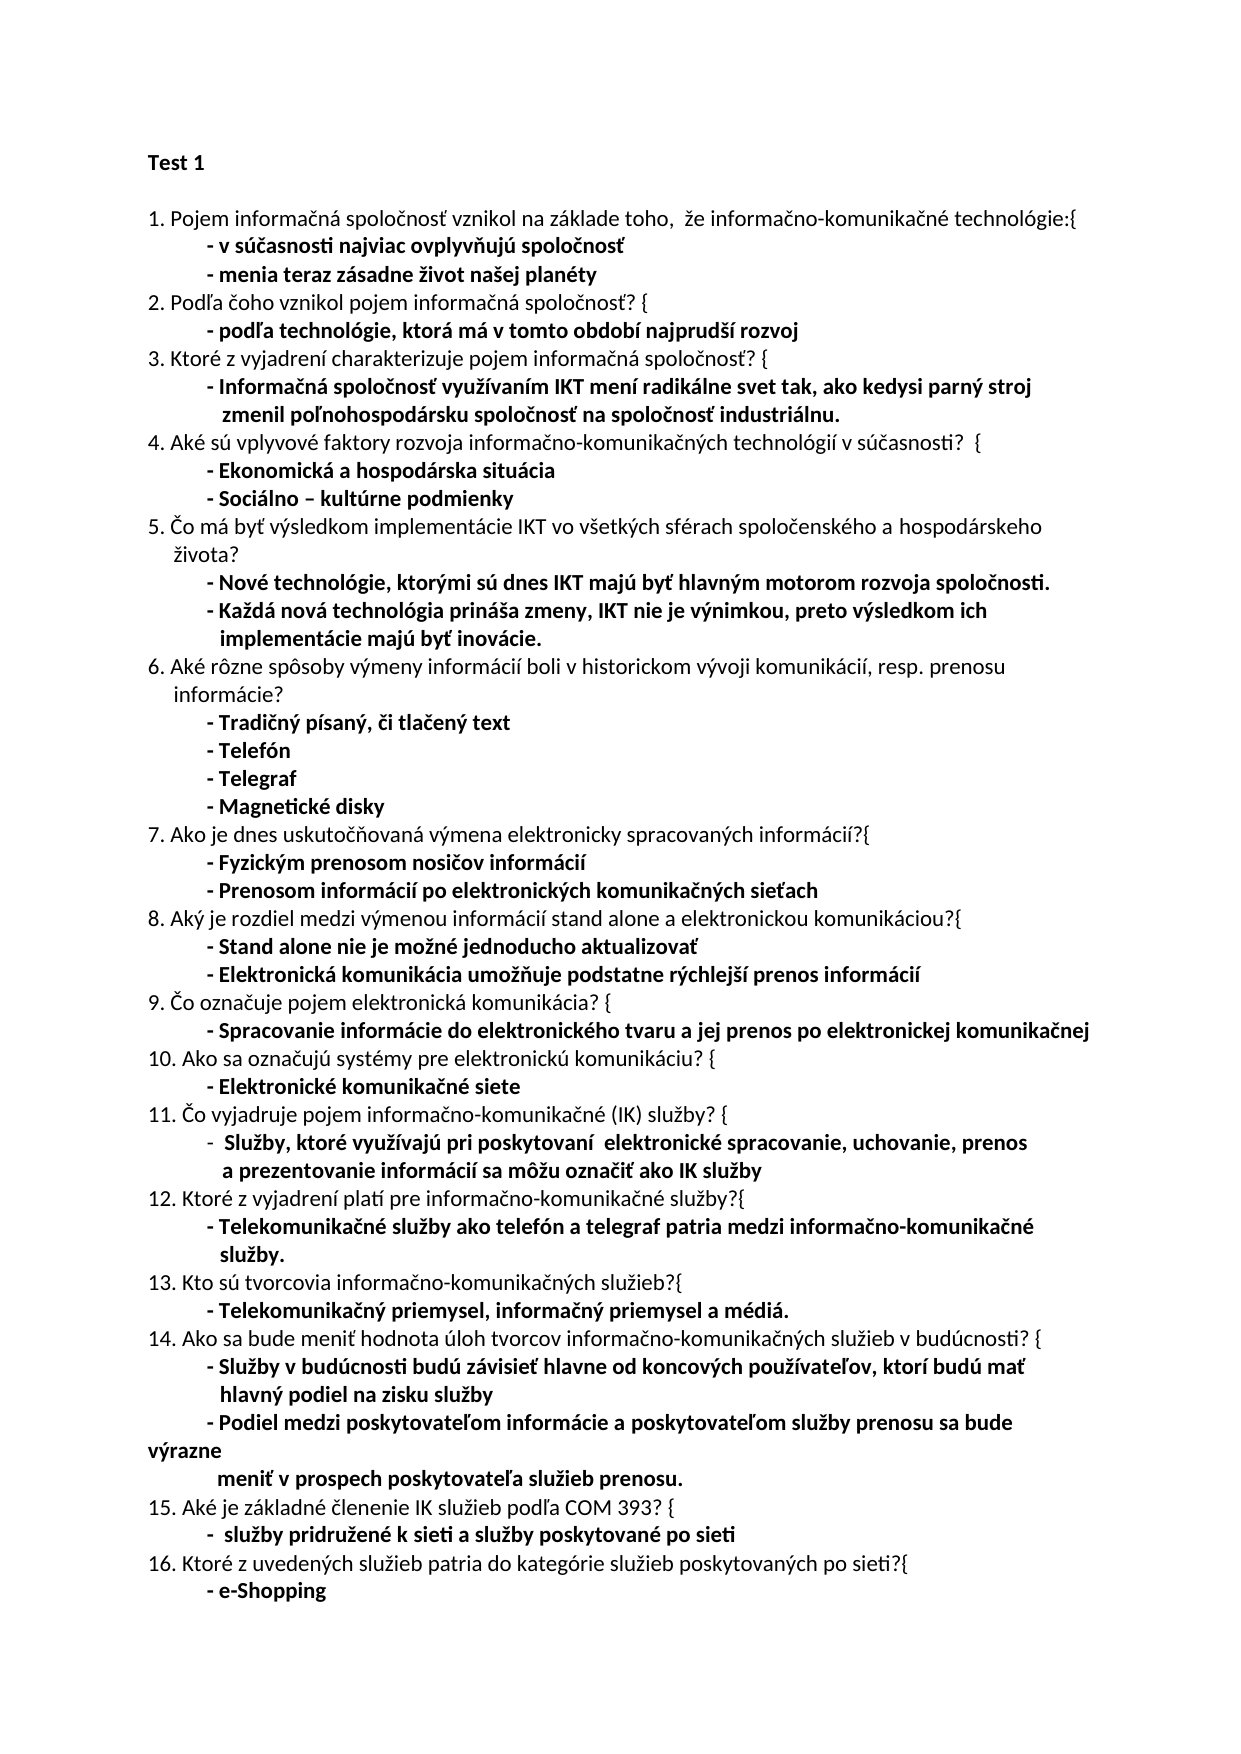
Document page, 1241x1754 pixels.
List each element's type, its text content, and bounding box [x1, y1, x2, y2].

text 8. Aký je rozdiel medzi výmenou informácií stand alone a elektronickou komunikáciou?{ [148, 904, 1093, 932]
text zmenil poľnohospodársku spoločnosť na spoločnosť industriálnu. [148, 400, 1093, 428]
text - Telekomunikačné služby ako telefón a telegraf patria medzi informačno-komunikačné [148, 1212, 1093, 1240]
text 9. Čo označuje pojem elektronická komunikácia? { [148, 988, 1093, 1016]
text 6. Aké rôzne spôsoby výmeny informácií boli v historickom vývoji komunikácií, resp. prenosu [148, 652, 1093, 680]
text 12. Ktoré z vyjadrení platí pre informačno-komunikačné služby?{ [148, 1184, 1093, 1212]
text - e-Shopping [148, 1577, 1093, 1605]
text 15. Aké je základné členenie IK služieb podľa COM 393? { [148, 1493, 1093, 1521]
text - Informačná spoločnosť využívaním IKT mení radikálne svet tak, ako kedysi parný stroj [148, 372, 1093, 400]
text 10. Ako sa označujú systémy pre elektronickú komunikáciu? { [148, 1044, 1093, 1072]
text - Služby, ktoré využívajú pri poskytovaní elektronické spracovanie, uchovanie, prenos [148, 1128, 1093, 1156]
text - Magnetické disky [148, 792, 1093, 820]
text - podľa technológie, ktorá má v tomto období najprudší rozvoj [148, 316, 1093, 344]
text - Telekomunikačný priemysel, informačný priemysel a médiá. [148, 1296, 1093, 1324]
text 2. Podľa čoho vznikol pojem informačná spoločnosť? { [148, 288, 1093, 316]
text - Služby v budúcnosti budú závisieť hlavne od koncových používateľov, ktorí budú mať [148, 1352, 1093, 1381]
text - Každá nová technológia prináša zmeny, IKT nie je výnimkou, preto výsledkom ich [148, 596, 1093, 624]
text a prezentovanie informácií sa môžu označiť ako IK služby [148, 1156, 1093, 1184]
text implementácie majú byť inovácie. [148, 624, 1093, 652]
text - Fyzickým prenosom nosičov informácií [148, 848, 1093, 876]
text - Sociálno – kultúrne podmienky [148, 484, 1093, 512]
text - Ekonomická a hospodárska situácia [148, 456, 1093, 484]
text hlavný podiel na zisku služby [148, 1381, 1093, 1408]
text života? [148, 540, 1093, 568]
text 16. Ktoré z uvedených služieb patria do kategórie služieb poskytovaných po sieti?{ [148, 1549, 1093, 1577]
text Test 1 [148, 148, 1093, 176]
text 7. Ako je dnes uskutočňovaná výmena elektronicky spracovaných informácií?{ [148, 820, 1093, 848]
text - Elektronická komunikácia umožňuje podstatne rýchlejší prenos informácií [148, 960, 1093, 988]
text informácie? [148, 680, 1093, 708]
text - Prenosom informácií po elektronických komunikačných sieťach [148, 876, 1093, 904]
text - Elektronické komunikačné siete [148, 1072, 1093, 1100]
text - Telefón [148, 736, 1093, 764]
text - Tradičný písaný, či tlačený text [148, 708, 1093, 736]
text - Spracovanie informácie do elektronického tvaru a jej prenos po elektronickej komunikačnej [148, 1016, 1093, 1044]
text - Telegraf [148, 764, 1093, 792]
text služby. [148, 1240, 1093, 1268]
text - v súčasnosti najviac ovplyvňujú spoločnosť [148, 232, 1093, 260]
text - menia teraz zásadne život našej planéty [148, 260, 1093, 288]
text 5. Čo má byť výsledkom implementácie IKT vo všetkých sférach spoločenského a hospodárskeho [148, 512, 1093, 540]
text - Podiel medzi poskytovateľom informácie a poskytovateľom služby prenosu sa bude výrazne [148, 1408, 1093, 1464]
text 11. Čo vyjadruje pojem informačno-komunikačné (IK) služby? { [148, 1100, 1093, 1128]
text 14. Ako sa bude meniť hodnota úloh tvorcov informačno-komunikačných služieb v budúcnosti? { [148, 1324, 1093, 1352]
text 1. Pojem informačná spoločnosť vznikol na základe toho, že informačno-komunikačné technológie:{ [148, 204, 1093, 232]
text - služby pridružené k sieti a služby poskytované po sieti [148, 1521, 1093, 1549]
text 3. Ktoré z vyjadrení charakterizuje pojem informačná spoločnosť? { [148, 344, 1093, 372]
text - Nové technológie, ktorými sú dnes IKT majú byť hlavným motorom rozvoja spoločnosti. [148, 568, 1093, 596]
text 13. Kto sú tvorcovia informačno-komunikačných služieb?{ [148, 1268, 1093, 1296]
text meniť v prospech poskytovateľa služieb prenosu. [148, 1464, 1093, 1493]
text 4. Aké sú vplyvové faktory rozvoja informačno-komunikačných technológií v súčasnosti? { [148, 428, 1093, 456]
text - Stand alone nie je možné jednoducho aktualizovať [148, 932, 1093, 960]
